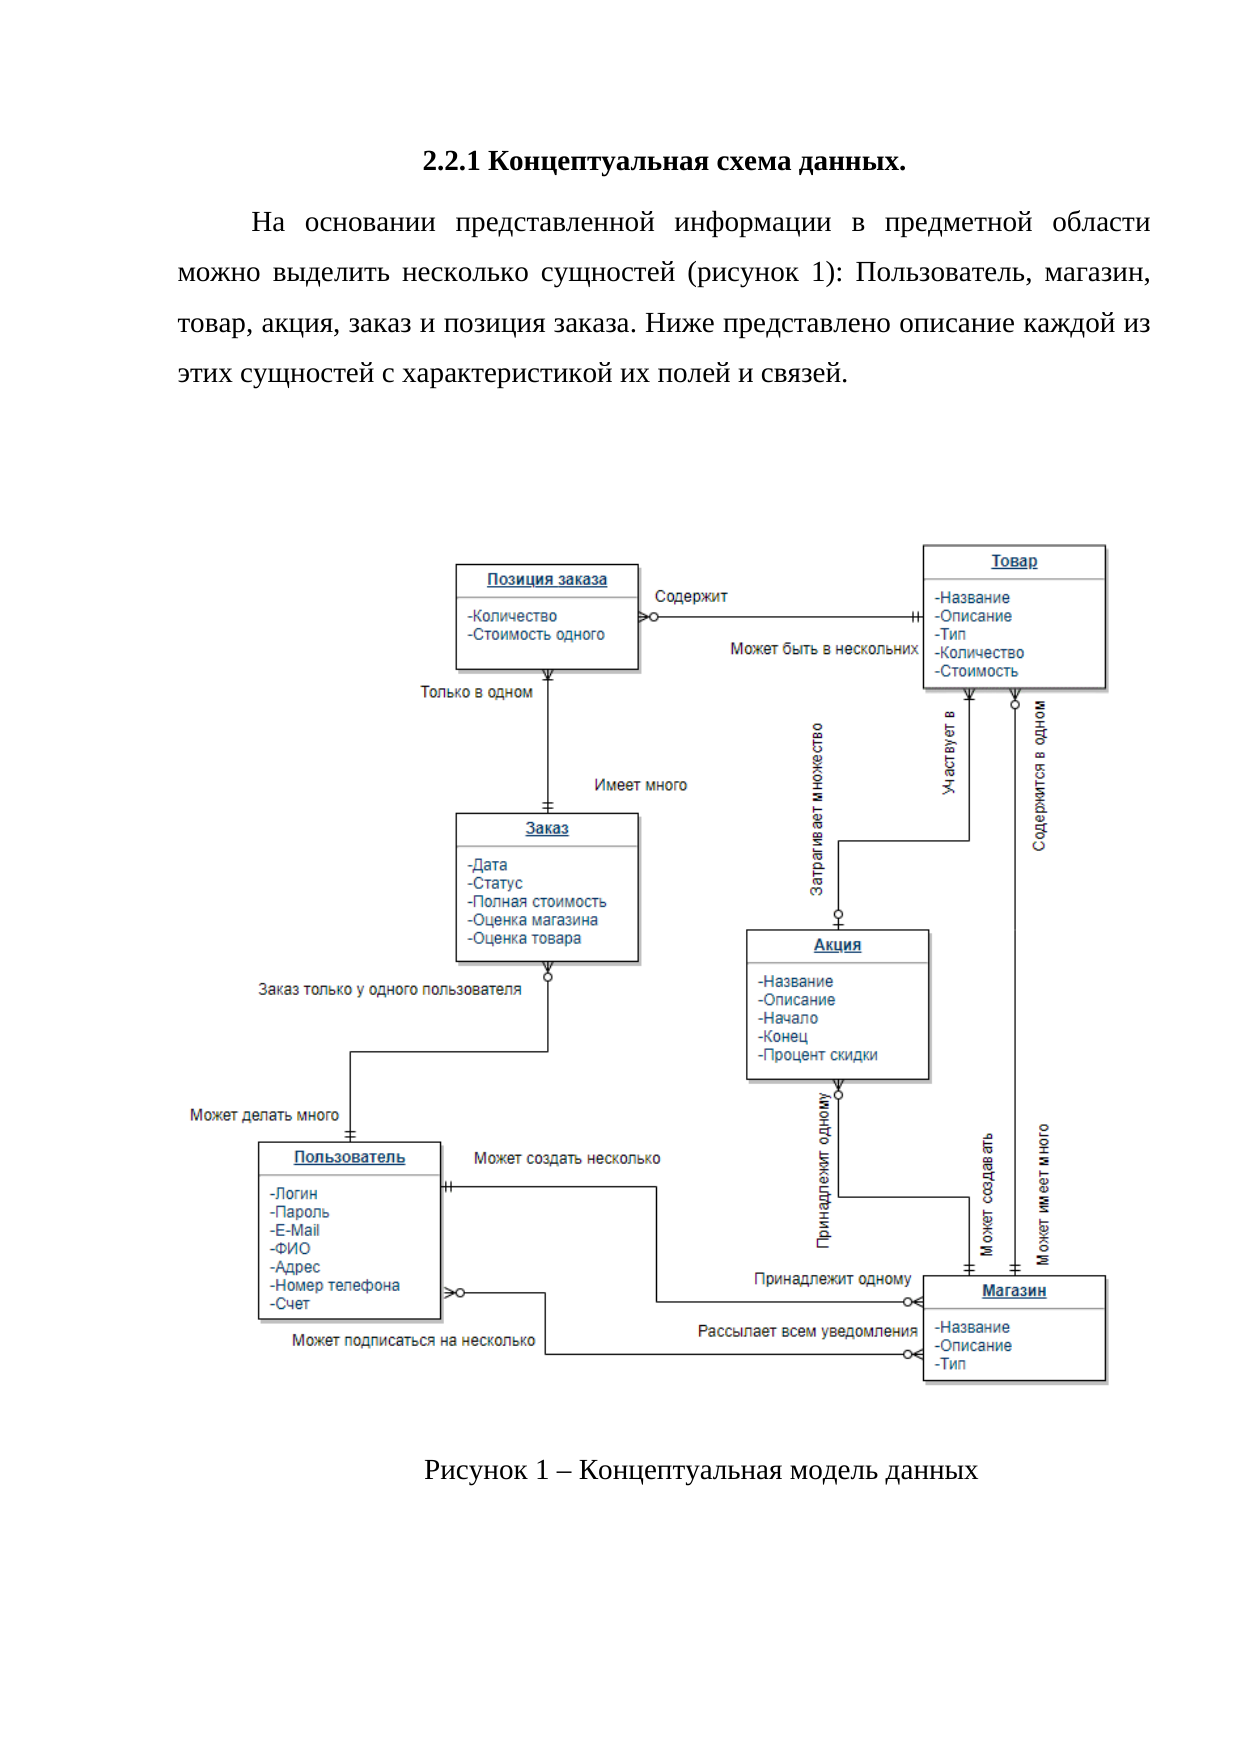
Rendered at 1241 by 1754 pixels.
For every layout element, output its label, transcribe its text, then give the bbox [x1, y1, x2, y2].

text Рисунок 1 – Концептуальная модель данных [177, 1452, 1152, 1486]
subtitle 2.2.1 Концептуальная схема данных. [177, 143, 1152, 177]
text На основании представленной информации в предметной области можно выделить несколько сущностей (рисунок 1): Пользователь, магазин, товар, акция, заказ и позиция заказа. Ниже представлено описание каждой из этих сущностей с характеристикой их полей и связей. [177, 204, 1152, 389]
picture [177, 509, 1152, 1439]
